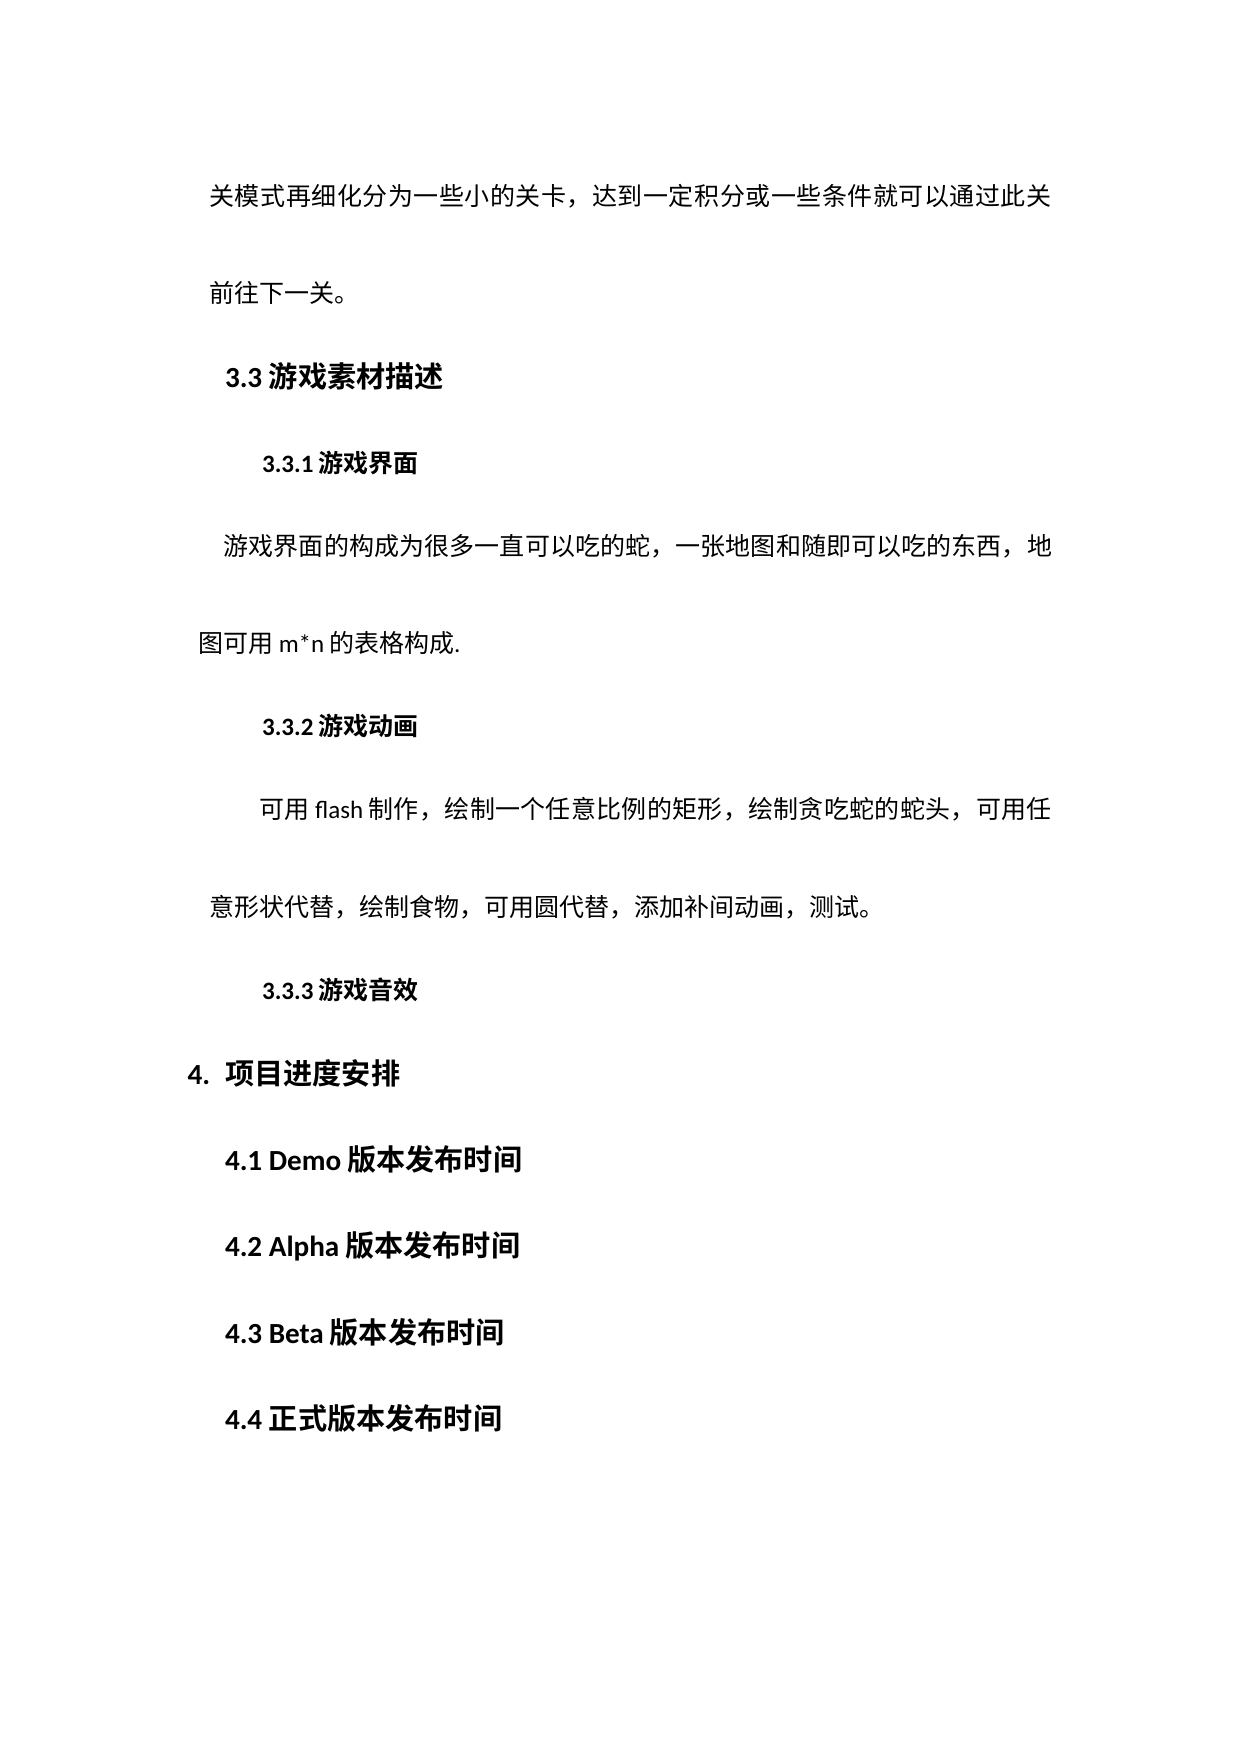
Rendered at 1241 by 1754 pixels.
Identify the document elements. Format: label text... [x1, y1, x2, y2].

text 4.2 Alpha版本发布时间 [225, 1212, 1053, 1277]
text 4.4 正式版本发布时间 [225, 1384, 1053, 1449]
text 3.3.3游戏音效 [262, 956, 1053, 1021]
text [209, 162, 1053, 324]
text 4.3 Beta版本发布时间 [225, 1298, 1053, 1363]
text 4.1 Demo版本发布时间 [225, 1126, 1053, 1191]
text 3.3 游戏素材描述 [225, 343, 1053, 408]
text 可用flash制作，绘制一个任意比例的矩形，绘制贪吃蛇的蛇头，可用任意形状代替，绘制食物，可用圆代替，添加补间动画，测试。 [209, 776, 1053, 938]
text 3.3.2游戏动画 [262, 692, 1053, 757]
text 游戏界面的构成为很多一直可以吃的蛇，一张地图和随即可以吃的东西，地图可用m*n的表格构成. [198, 512, 1053, 674]
list 项目进度安排 [187, 1039, 1053, 1104]
text 3.3.1游戏界面 [262, 429, 1053, 494]
